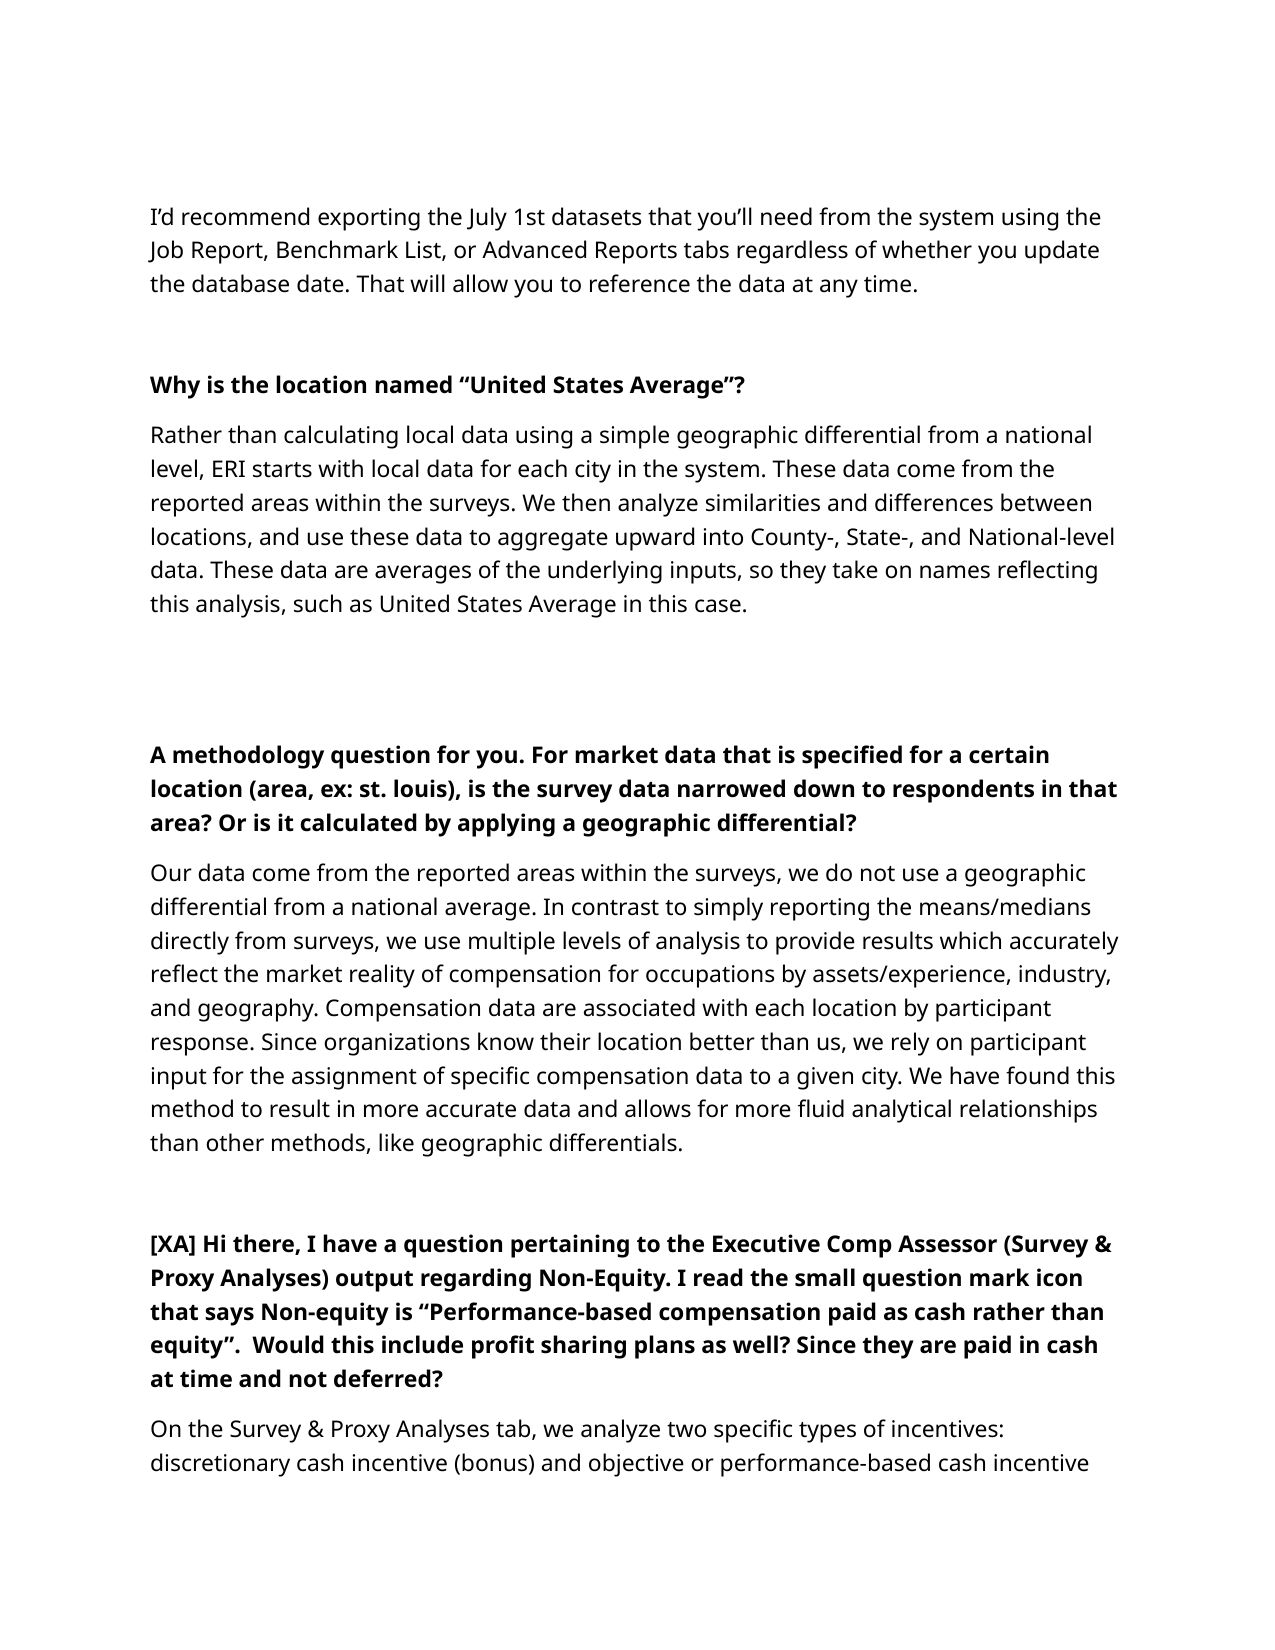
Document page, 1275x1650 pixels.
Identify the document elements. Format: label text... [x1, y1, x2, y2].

text [XA] Hi there, I have a question pertaining to the Executive Comp Assessor (Survey & Proxy Analyses) output regarding Non-Equity. I read the small question mark icon that says Non-equity is “Performance-based compensation paid as cash rather than equity”. Would this include profit sharing plans as well? Since they are paid in cash at time and not deferred? [150, 1228, 1125, 1394]
text A methodology question for you. For market data that is specified for a certain location (area, ex: st. louis), is the survey data narrowed down to respondents in that area? Or is it calculated by applying a geographic differential? [150, 739, 1125, 838]
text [150, 1413, 1125, 1478]
text Our data come from the reported areas within the surveys, we do not use a geographic differential from a national average. In contrast to simply reporting the means/medians directly from surveys, we use multiple levels of analysis to provide results which accurately reflect the market reality of compensation for occupations by assets/experience, industry, and geography. Compensation data are associated with each location by participant response. Since organizations know their location better than us, we rely on participant input for the assignment of specific compensation data to a given city. We have found this method to result in more accurate data and allows for more fluid analytical relationships than other methods, like geographic differentials. [150, 857, 1125, 1158]
text Why is the location named “United States Average”? [150, 369, 1125, 400]
text Rather than calculating local data using a simple geographic differential from a national level, ERI starts with local data for each city in the system. These data come from the reported areas within the surveys. We then analyze similarities and differences between locations, and use these data to aggregate upward into County-, State-, and National-level data. These data are averages of the underlying inputs, so they take on names reflecting this analysis, such as United States Average in this case. [150, 419, 1125, 619]
text I’d recommend exporting the July 1st datasets that you’ll need from the system using the Job Report, Benchmark List, or Advanced Reports tabs regardless of whether you update the database date. That will allow you to reference the data at any time. [150, 200, 1125, 299]
